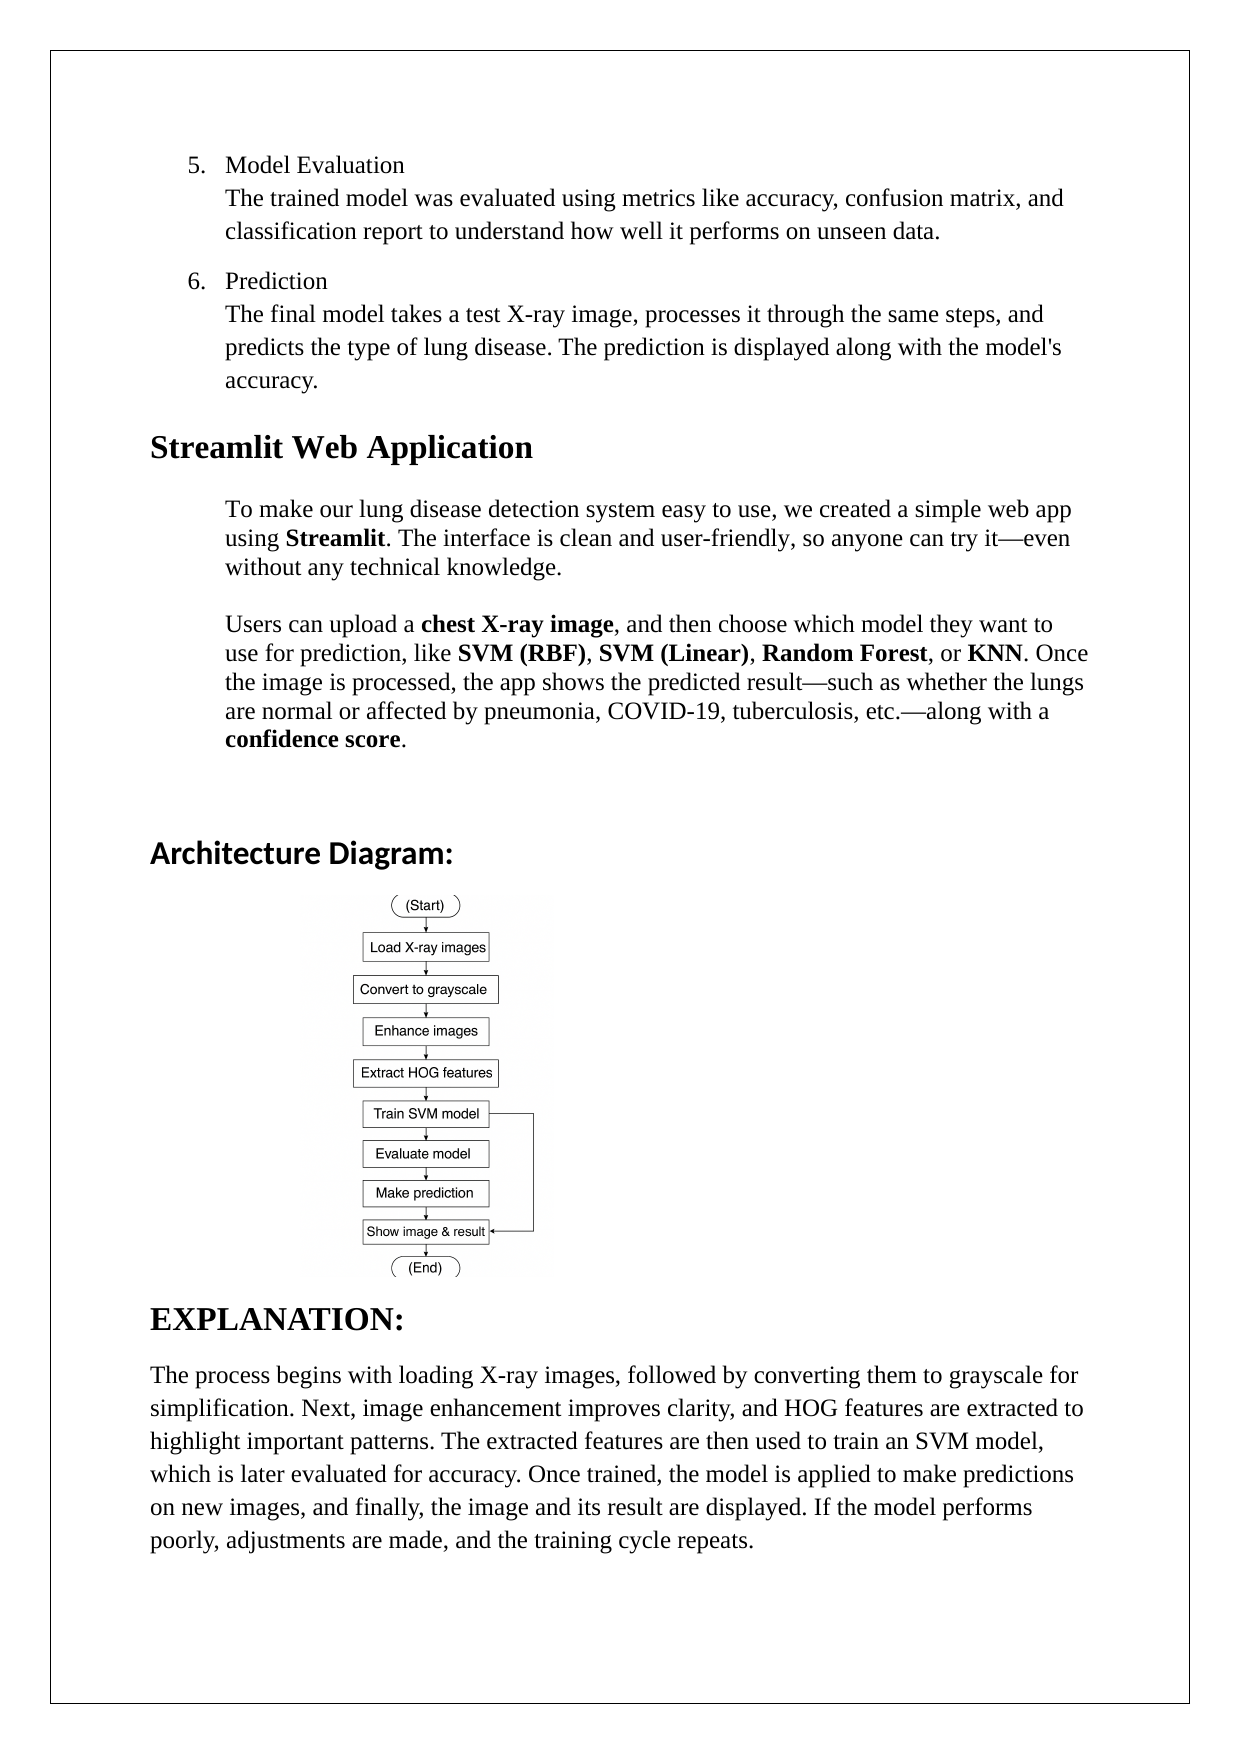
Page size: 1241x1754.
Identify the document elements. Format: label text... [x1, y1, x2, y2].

list Prediction The final model takes a test X-ray image, processes it through the same steps, and predicts the type of lung disease. The prediction is displayed along with the model's accuracy. [187, 266, 1090, 393]
picture [300, 895, 554, 1277]
text The process begins with loading X-ray images, followed by converting them to grayscale for simplification. Next, image enhancement improves clarity, and HOG features are extracted to highlight important patterns. The extracted features are then used to train an SVM model, which is later evaluated for accuracy. Once trained, the model is applied to make predictions on new images, and finally, the image and its result are displayed. If the model performs poorly, adjustments are made, and the training cycle repeats. [150, 1360, 1090, 1554]
text Streamlit Web Application [150, 427, 1090, 465]
text Architecture Diagram: [150, 832, 1090, 873]
list Users can upload a chest X-ray image, and then choose which model they want to use for prediction, like SVM (RBF), SVM (Linear), Random Forest, or KNN. Once the image is processed, the app shows the predicted result—such as whether the lungs are normal or affected by pneumonia, COVID-19, tuberculosis, etc.—along with a confidence score. [225, 609, 1090, 753]
list Model Evaluation The trained model was evaluated using metrics like accuracy, confusion matrix, and classification report to understand how well it performs on unseen data. [187, 150, 1090, 245]
list To make our lung disease detection system easy to use, we created a simple web app using Streamlit. The interface is clean and user-friendly, so anyone can try it—even without any technical knowledge. [225, 494, 1090, 581]
text EXPLANATION: [150, 1299, 1090, 1338]
